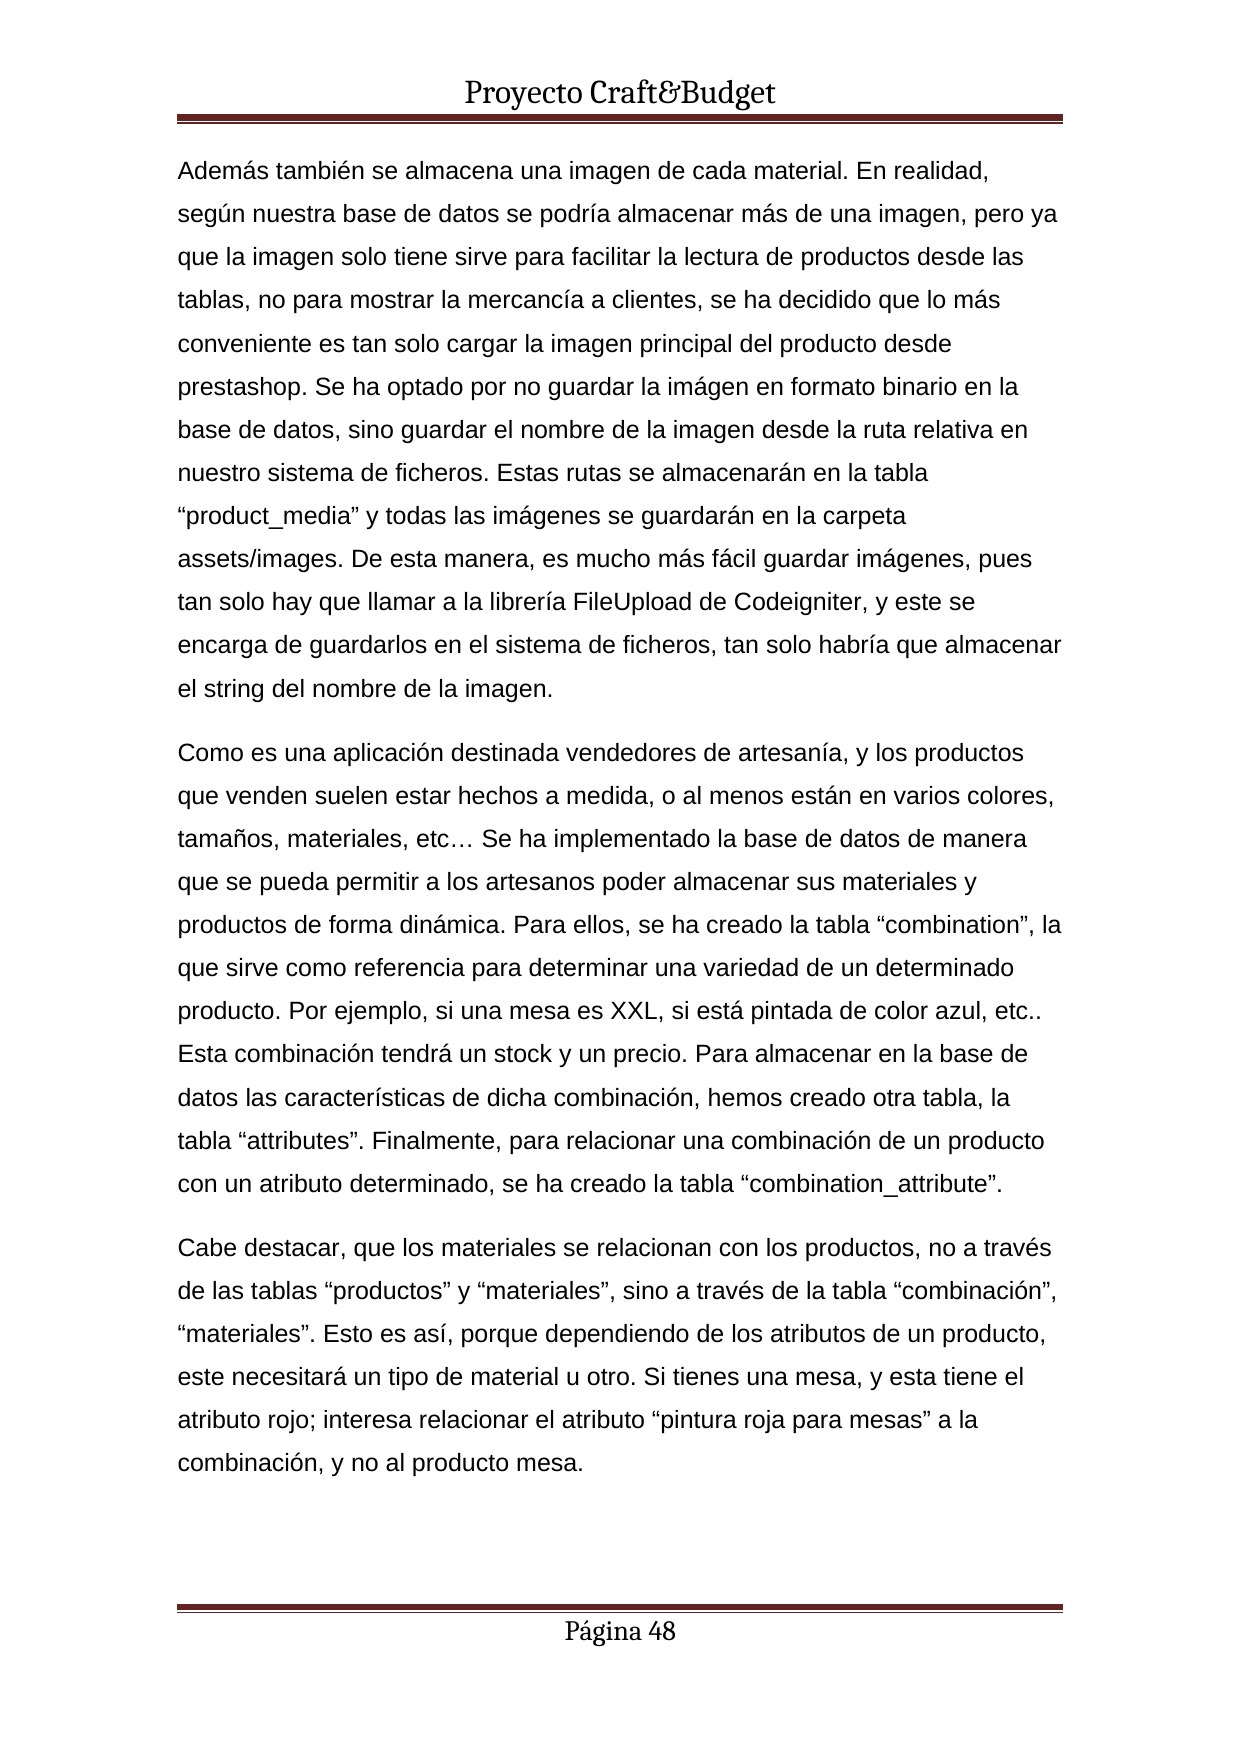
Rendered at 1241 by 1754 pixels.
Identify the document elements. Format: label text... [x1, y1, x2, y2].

text Además también se almacena una imagen de cada material. En realidad, según nuestra base de datos se podría almacenar más de una imagen, pero ya que la imagen solo tiene sirve para facilitar la lectura de productos desde las tablas, no para mostrar la mercancía a clientes, se ha decidido que lo más conveniente es tan solo cargar la imagen principal del producto desde prestashop. Se ha optado por no guardar la imágen en formato binario en la base de datos, sino guardar el nombre de la imagen desde la ruta relativa en nuestro sistema de ficheros. Estas rutas se almacenarán en la tabla “product_media” y todas las imágenes se guardarán en la carpeta assets/images. De esta manera, es mucho más fácil guardar imágenes, pues tan solo hay que llamar a la librería FileUpload de Codeigniter, y este se encarga de guardarlos en el sistema de ficheros, tan solo habría que almacenar el string del nombre de la imagen. [177, 156, 1063, 702]
text Como es una aplicación destinada vendedores de artesanía, y los productos que venden suelen estar hechos a medida, o al menos están en varios colores, tamaños, materiales, etc… Se ha implementado la base de datos de manera que se pueda permitir a los artesanos poder almacenar sus materiales y productos de forma dinámica. Para ellos, se ha creado la tabla “combination”, la que sirve como referencia para determinar una variedad de un determinado producto. Por ejemplo, si una mesa es XXL, si está pintada de color azul, etc.. Esta combinación tendrá un stock y un precio. Para almacenar en la base de datos las características de dicha combinación, hemos creado otra tabla, la tabla “attributes”. Finalmente, para relacionar una combinación de un producto con un atributo determinado, se ha creado la tabla “combination_attribute”. [177, 737, 1063, 1197]
text Cabe destacar, que los materiales se relacionan con los productos, no a través de las tablas “productos” y “materiales”, sino a través de la tabla “combinación”, “materiales”. Esto es así, porque dependiendo de los atributos de un producto, este necesitará un tipo de material u otro. Si tienes una mesa, y esta tiene el atributo rojo; interesa relacionar el atributo “pintura roja para mesas” a la combinación, y no al producto mesa. [177, 1233, 1063, 1477]
